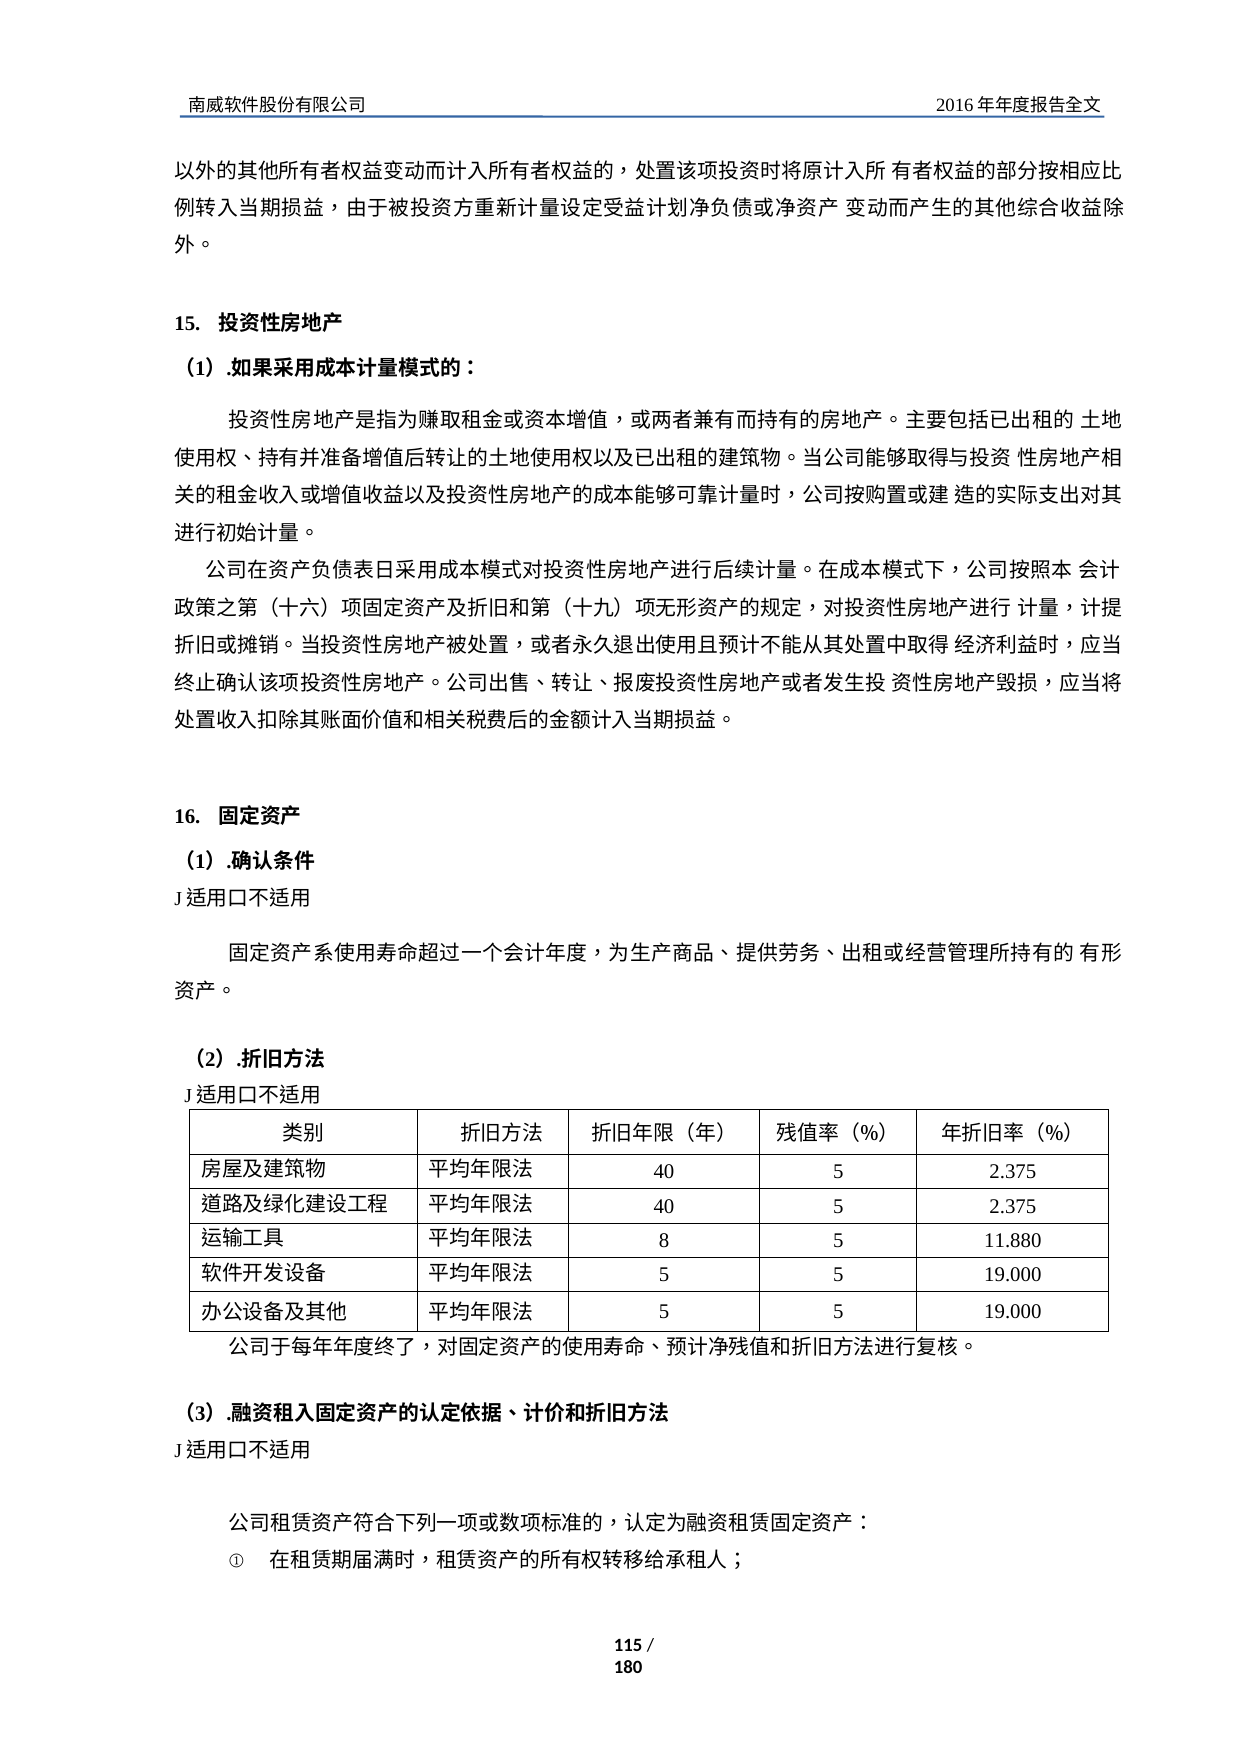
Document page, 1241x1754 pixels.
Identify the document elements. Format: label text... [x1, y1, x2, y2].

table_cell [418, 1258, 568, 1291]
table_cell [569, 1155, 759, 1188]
text （1）.如果采用成本计量模式的： [174, 353, 1124, 381]
text （3）.融资租入固定资产的认定依据、计价和折旧方法 [174, 1398, 1124, 1426]
text J适用口不适用 [174, 1435, 1124, 1463]
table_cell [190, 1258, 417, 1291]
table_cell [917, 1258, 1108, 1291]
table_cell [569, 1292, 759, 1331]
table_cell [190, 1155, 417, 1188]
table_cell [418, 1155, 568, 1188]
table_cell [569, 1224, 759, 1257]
text 投资性房地产是指为赚取租金或资本增值，或两者兼有而持有的房地产。主要包括已出租的 土地使用权、持有并准备增值后转让的土地使用权以及已出租的建筑物。当公司能够取得与投资 性房地产相关的租金收入或增值收益以及投资性房地产的成本能够可靠计量时，公司按购置或建 造的实际支出对其进行初始计量。 [174, 397, 1124, 547]
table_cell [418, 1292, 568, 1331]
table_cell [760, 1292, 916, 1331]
text J适用口不适用 [184, 1081, 1124, 1109]
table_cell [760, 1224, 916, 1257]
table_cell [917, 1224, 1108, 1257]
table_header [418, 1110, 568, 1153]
text J适用口不适用 [174, 883, 1124, 911]
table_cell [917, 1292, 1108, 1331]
list 投资性房地产 [174, 308, 1124, 337]
text 公司租赁资产符合下列一项或数项标准的，认定为融资租赁固定资产： [174, 1501, 1124, 1538]
list 固定资产 [174, 802, 1124, 830]
text （2）.折旧方法 [184, 1044, 1124, 1072]
list 在租赁期届满时，租赁资产的所有权转移给承租人； [174, 1538, 1124, 1575]
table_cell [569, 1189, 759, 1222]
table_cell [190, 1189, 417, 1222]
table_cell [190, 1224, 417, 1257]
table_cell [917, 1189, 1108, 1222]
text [174, 148, 1124, 260]
text 公司于每年年度终了，对固定资产的使用寿命、预计净残值和折旧方法进行复核。 [229, 1332, 1124, 1360]
text 固定资产系使用寿命超过一个会计年度，为生产商品、提供劳务、出租或经营管理所持有的 有形资产。 [174, 930, 1124, 1006]
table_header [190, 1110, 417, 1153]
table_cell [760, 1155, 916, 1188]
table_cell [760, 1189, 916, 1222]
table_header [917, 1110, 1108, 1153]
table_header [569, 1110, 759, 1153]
text 公司在资产负债表日采用成本模式对投资性房地产进行后续计量。在成本模式下，公司按照本 会计政策之第（十六）项固定资产及折旧和第（十九）项无形资产的规定，对投资性房地产进行 计量，计提折旧或摊销。当投资性房地产被处置，或者永久退出使用且预计不能从其处置中取得 经济利益时，应当终止确认该项投资性房地产。公司出售、转让、报废投资性房地产或者发生投 资性房地产毁损，应当将处置收入扣除其账面价值和相关税费后的金额计入当期损益。 [174, 547, 1124, 735]
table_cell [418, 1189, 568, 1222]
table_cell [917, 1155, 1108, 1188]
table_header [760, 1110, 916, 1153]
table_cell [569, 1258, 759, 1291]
text （1）.确认条件 [174, 846, 1124, 874]
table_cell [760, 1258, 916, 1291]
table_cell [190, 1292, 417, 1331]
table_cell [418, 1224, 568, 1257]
